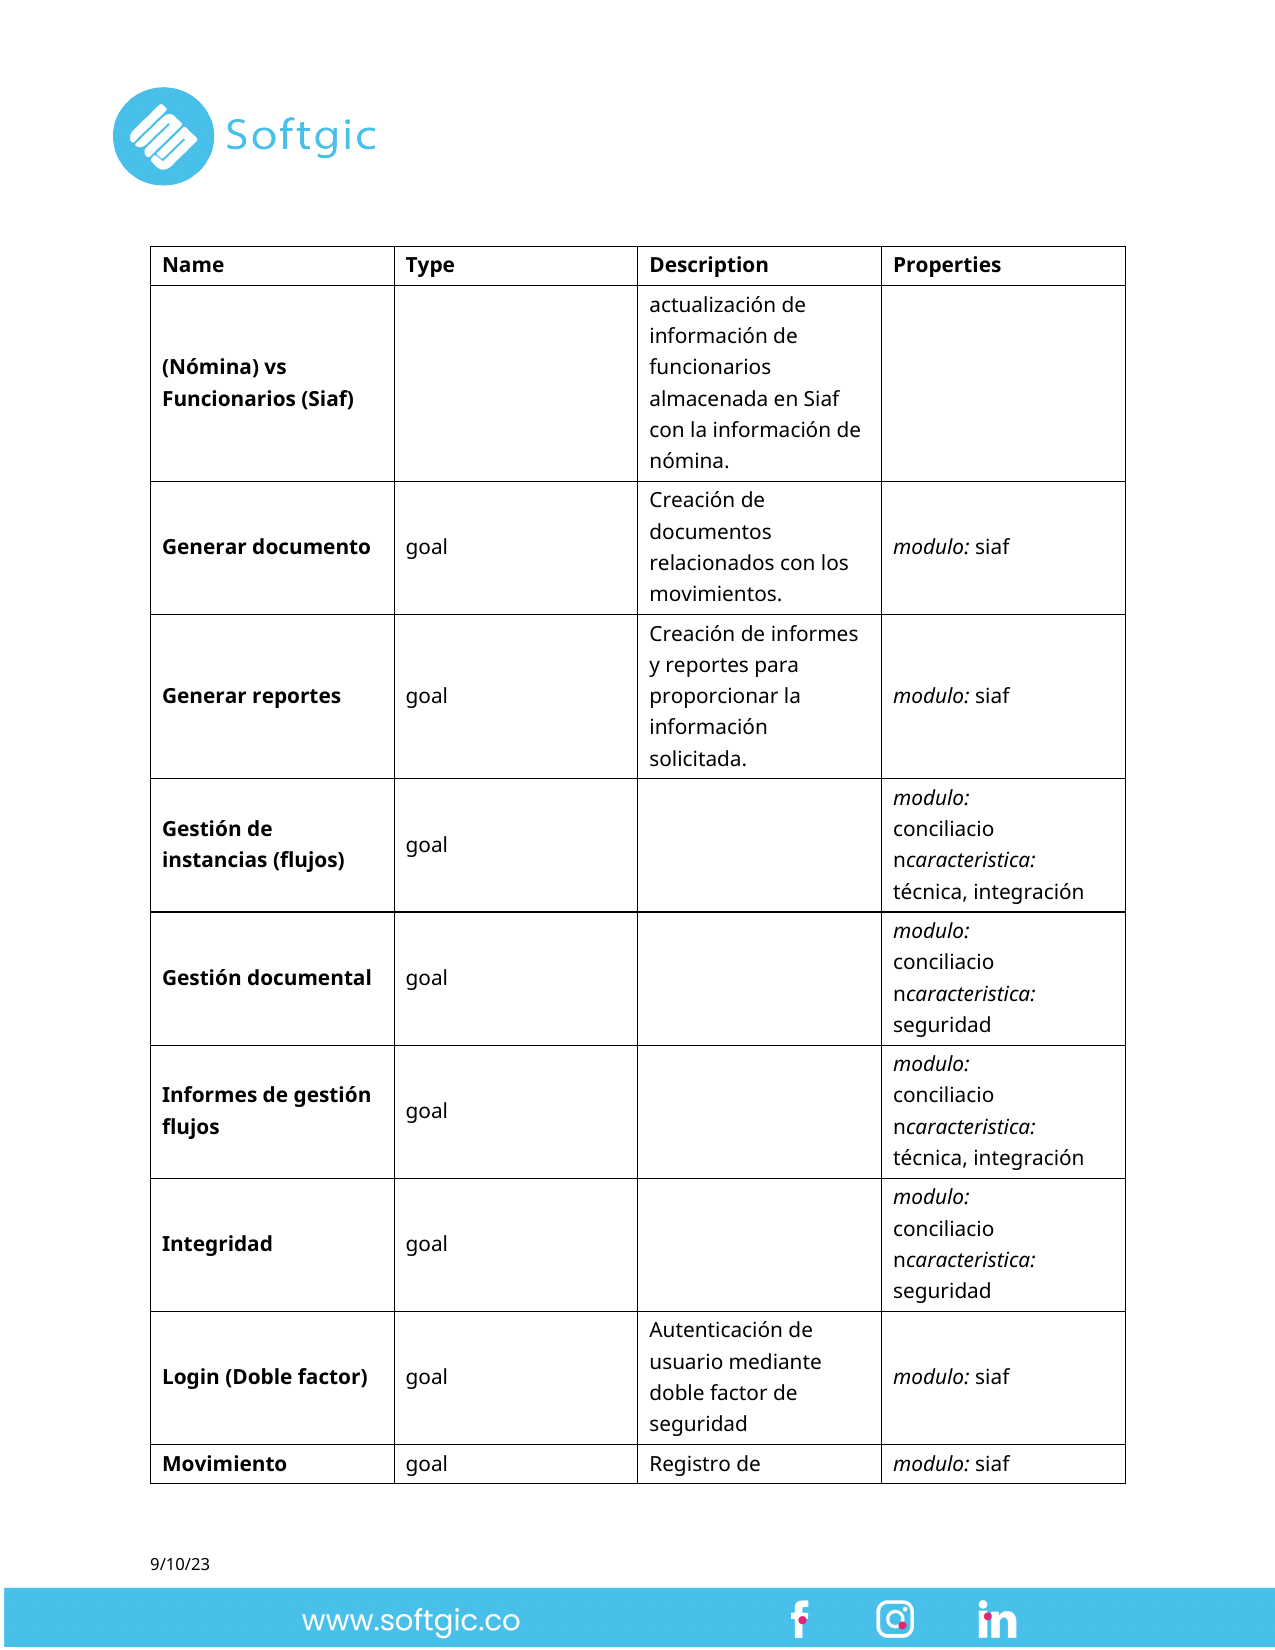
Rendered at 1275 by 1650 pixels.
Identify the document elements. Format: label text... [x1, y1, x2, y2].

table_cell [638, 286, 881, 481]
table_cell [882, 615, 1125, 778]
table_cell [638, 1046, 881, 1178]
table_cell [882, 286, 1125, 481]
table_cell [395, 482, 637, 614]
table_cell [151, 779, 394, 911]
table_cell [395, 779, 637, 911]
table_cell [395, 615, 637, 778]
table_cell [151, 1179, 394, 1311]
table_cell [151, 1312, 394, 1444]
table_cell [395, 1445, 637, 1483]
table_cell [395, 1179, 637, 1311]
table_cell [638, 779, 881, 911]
table_header Properties [882, 247, 1125, 285]
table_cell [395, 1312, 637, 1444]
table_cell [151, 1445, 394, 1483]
table_header Name [151, 247, 394, 285]
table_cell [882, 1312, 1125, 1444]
table_header Description [638, 247, 881, 285]
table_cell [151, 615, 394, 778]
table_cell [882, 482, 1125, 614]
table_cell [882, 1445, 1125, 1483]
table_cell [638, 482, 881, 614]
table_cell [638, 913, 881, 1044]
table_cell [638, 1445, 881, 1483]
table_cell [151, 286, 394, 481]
picture [4, 0, 1275, 1647]
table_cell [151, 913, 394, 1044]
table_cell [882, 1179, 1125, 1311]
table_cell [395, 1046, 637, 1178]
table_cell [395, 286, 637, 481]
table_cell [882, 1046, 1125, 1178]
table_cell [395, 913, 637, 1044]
table_header Type [395, 247, 637, 285]
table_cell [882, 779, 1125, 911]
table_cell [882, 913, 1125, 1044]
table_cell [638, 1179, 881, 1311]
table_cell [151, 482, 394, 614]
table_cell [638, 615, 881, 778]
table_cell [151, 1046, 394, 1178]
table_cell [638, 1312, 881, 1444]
